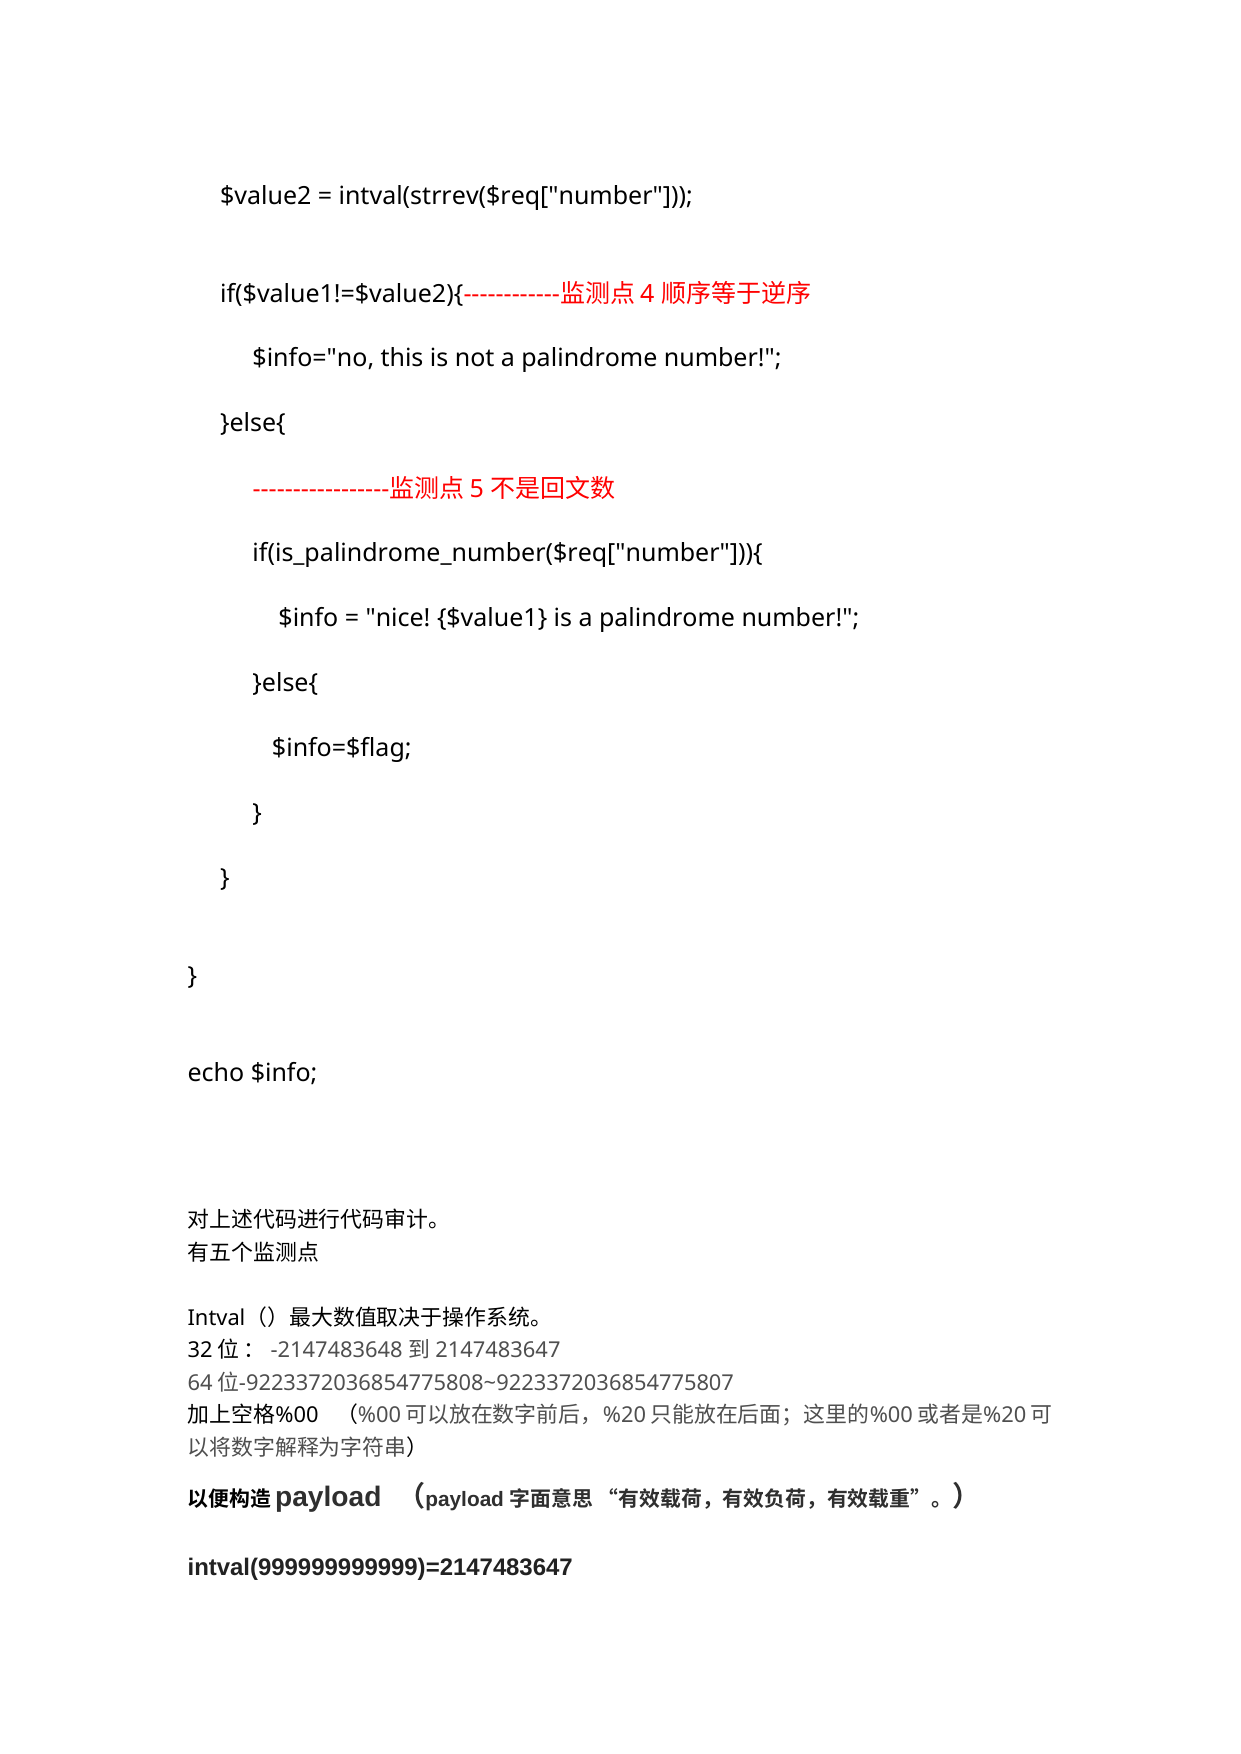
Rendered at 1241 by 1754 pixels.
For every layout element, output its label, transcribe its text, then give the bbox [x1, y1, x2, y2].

text if(is_palindrome_number($req["number"])){ [187, 519, 1053, 584]
text 对上述代码进行代码审计。 [187, 1202, 1053, 1234]
text 32位 ： -2147483648 到 2147483647 [435, 1332, 1053, 1364]
text $value2 = intval(strrev($req["number"])); [187, 162, 1053, 227]
text } [187, 942, 1053, 1007]
text -----------------监测点5 不是回文数 [187, 454, 1053, 519]
text 32位 ： -2147483648 到 2147483647 [187, 1332, 408, 1364]
subtitle 以便构造 payload （payload 字面意思 “有效载荷，有效负荷，有效载重”。） [187, 1462, 1053, 1527]
text $info=$flag; [187, 714, 1053, 779]
text }else{ [187, 649, 1053, 714]
text $info="no, this is not a palindrome number!"; [187, 324, 1053, 389]
subtitle intval(999999999999)=2147483647 [187, 1550, 1053, 1583]
text echo $info; [187, 1039, 1053, 1104]
text $info = "nice! {$value1} is a palindrome number!"; [187, 584, 1053, 649]
text } [187, 844, 1053, 909]
text if($value1!=$value2){------------监测点4 顺序等于逆序 [187, 259, 1053, 324]
text 64位-9223372036854775808~9223372036854775807 [187, 1364, 1053, 1397]
text 有五个监测点 [187, 1234, 1053, 1267]
text Intval（）最大数值取决于操作系统。 [187, 1299, 1053, 1332]
text 加上空格%00 （%00可以放在数字前后，%20只能放在后面；这里的%00或者是%20可以将数字解释为字符串） [187, 1397, 1053, 1462]
text }else{ [187, 389, 1053, 454]
text } [187, 779, 1053, 844]
